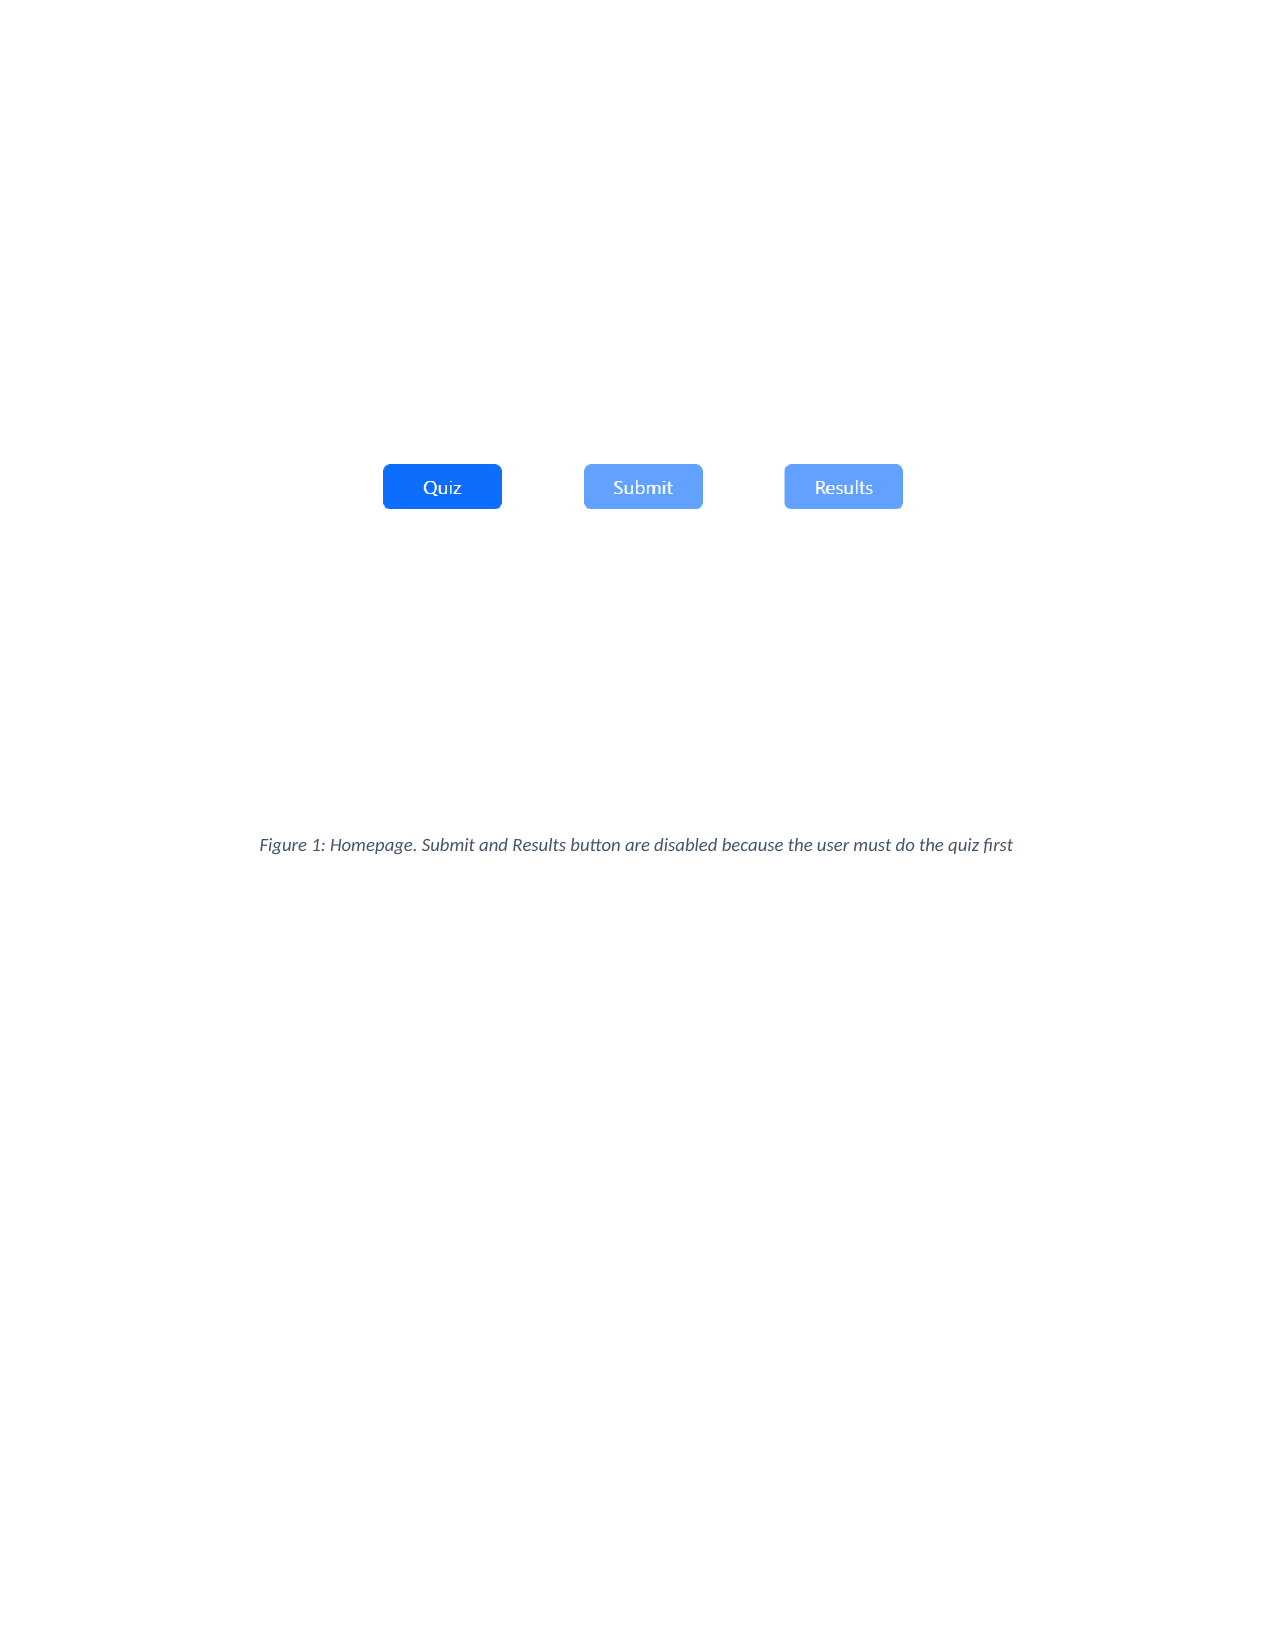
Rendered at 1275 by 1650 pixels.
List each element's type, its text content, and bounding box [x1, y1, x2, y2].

picture [150, 150, 1125, 815]
